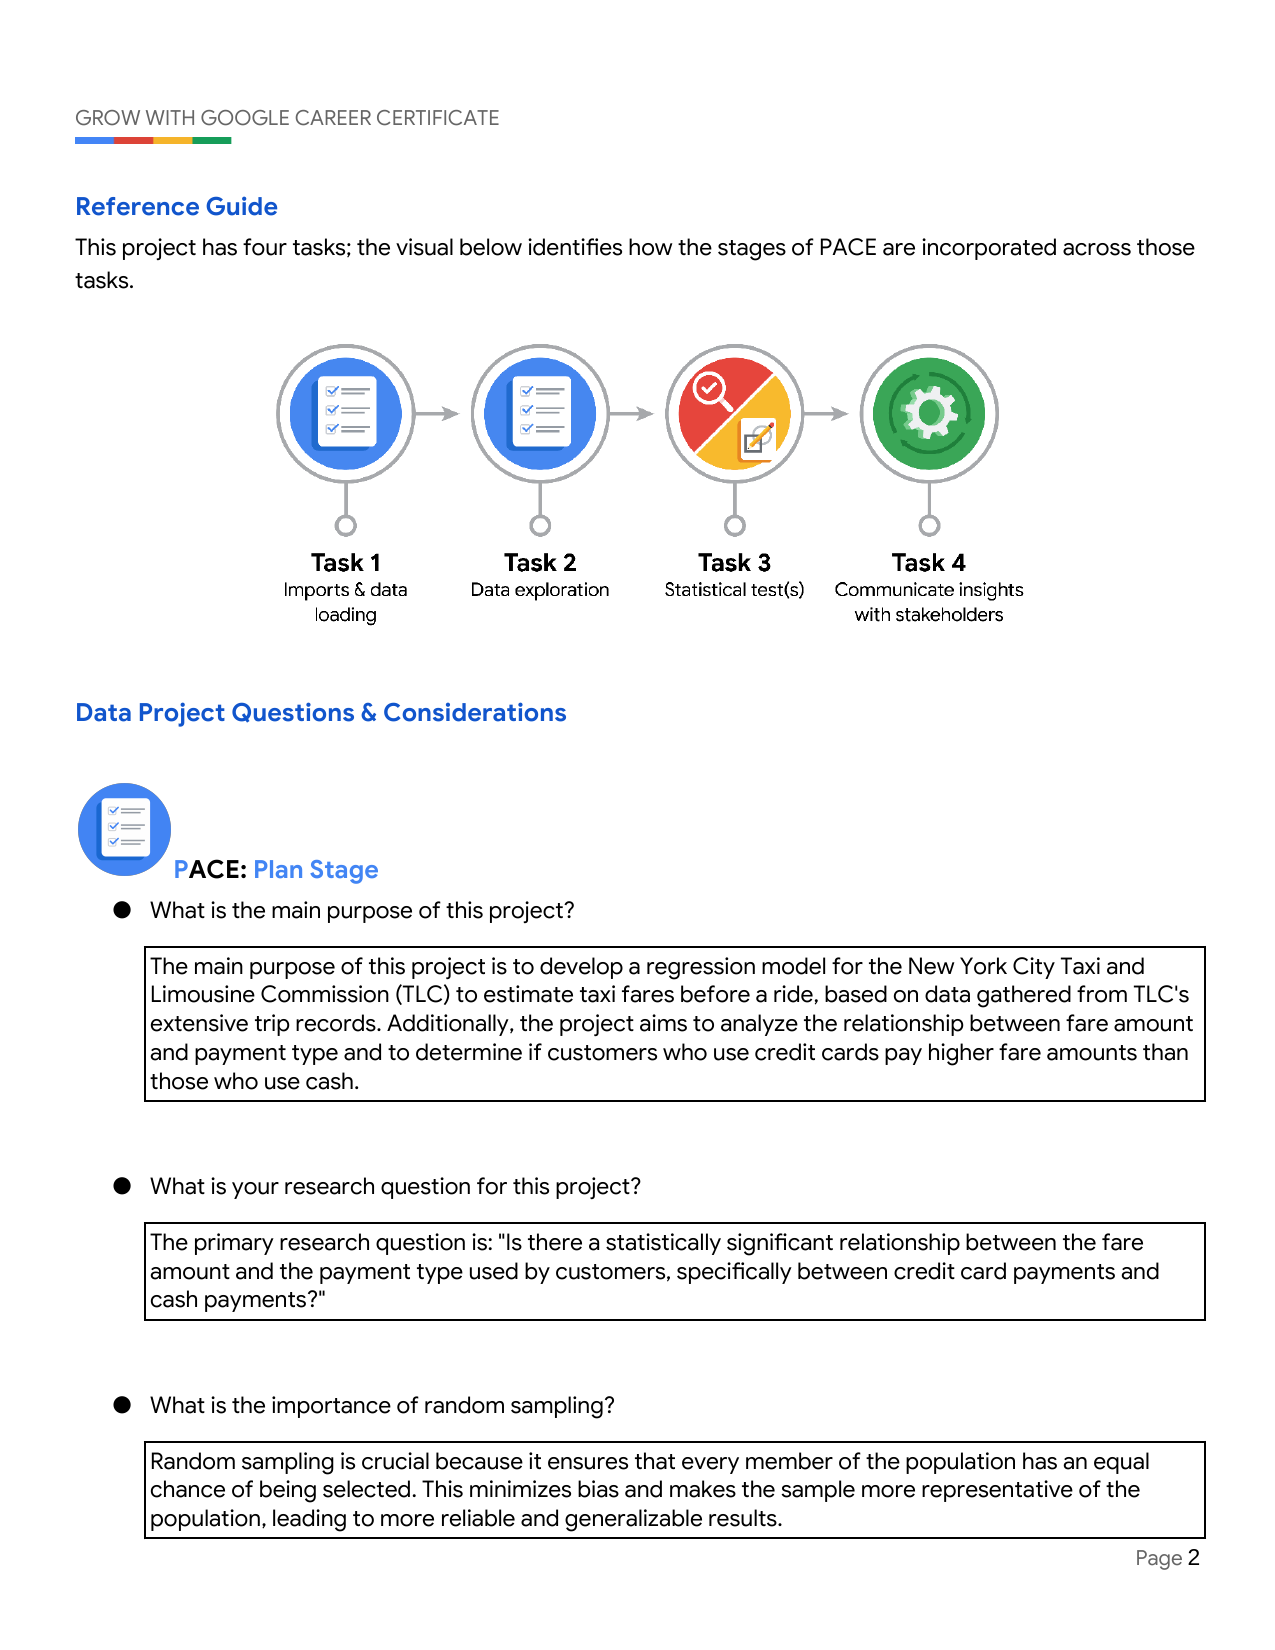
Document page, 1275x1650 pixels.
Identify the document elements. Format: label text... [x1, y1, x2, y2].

text PACE: Plan Stage [75, 781, 1200, 886]
list What is your research question for this project? [112, 1172, 1200, 1201]
picture [75, 780, 173, 879]
text Data Project Questions & Considerations [75, 697, 1200, 728]
text Random sampling is crucial because it ensures that every member of the population has an equal chance of being selected. This minimizes bias and makes the sample more representative of the population, leading to more reliable and generalizable results. [146, 1443, 1204, 1537]
text The main purpose of this project is to develop a regression model for the New York City Taxi and Limousine Commission (TLC) to estimate taxi fares before a ride, based on data gathered from TLC's extensive trip records. Additionally, the project aims to analyze the relationship between fare amount and payment type and to determine if customers who use credit cards pay higher fare amounts than those who use cash. [146, 948, 1204, 1100]
list What is the importance of random sampling? [112, 1391, 1200, 1420]
picture [75, 299, 1200, 652]
text The primary research question is: "Is there a statistically significant relationship between the fare amount and the payment type used by customers, specifically between credit card payments and cash payments?" [146, 1224, 1204, 1319]
list What is the main purpose of this project? [112, 896, 1200, 925]
picture [75, 137, 232, 144]
text Reference Guide [75, 191, 1200, 223]
text This project has four tasks; the visual below identifies how the stages of PACE are incorporated across those tasks. [75, 233, 1200, 295]
